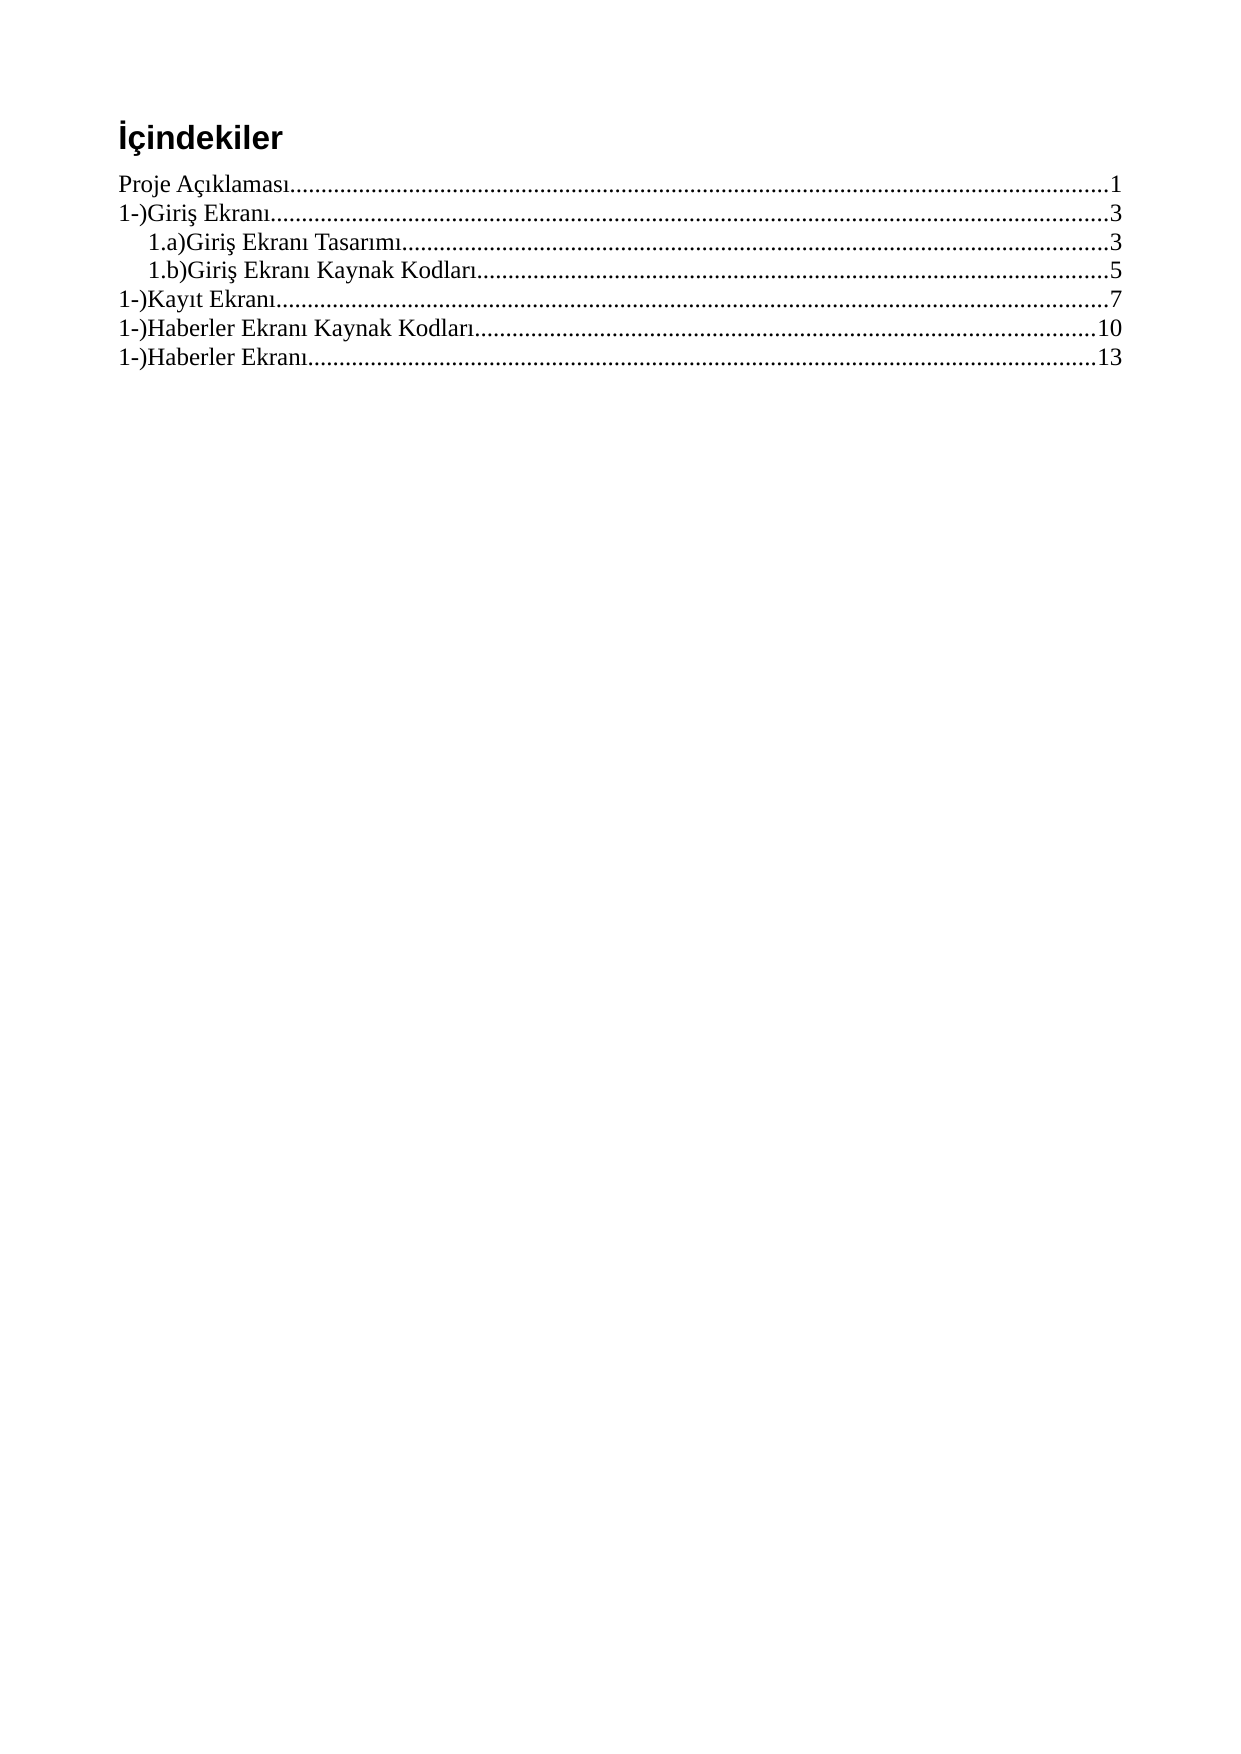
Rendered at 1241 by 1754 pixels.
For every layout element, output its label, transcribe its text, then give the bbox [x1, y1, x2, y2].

text 1-)Giriş Ekranı 3 [118, 198, 1122, 227]
text 1-)Kayıt Ekranı 7 [118, 284, 1122, 313]
text 1.a)Giriş Ekranı Tasarımı 3 [148, 227, 1122, 255]
text 1-)Haberler Ekranı Kaynak Kodları 10 [118, 313, 1122, 342]
text 1-)Haberler Ekranı 13 [118, 342, 1122, 370]
subtitle İçindekiler [118, 118, 1122, 157]
text 1.b)Giriş Ekranı Kaynak Kodları 5 [148, 255, 1122, 284]
text Proje Açıklaması 1 [118, 169, 1122, 198]
